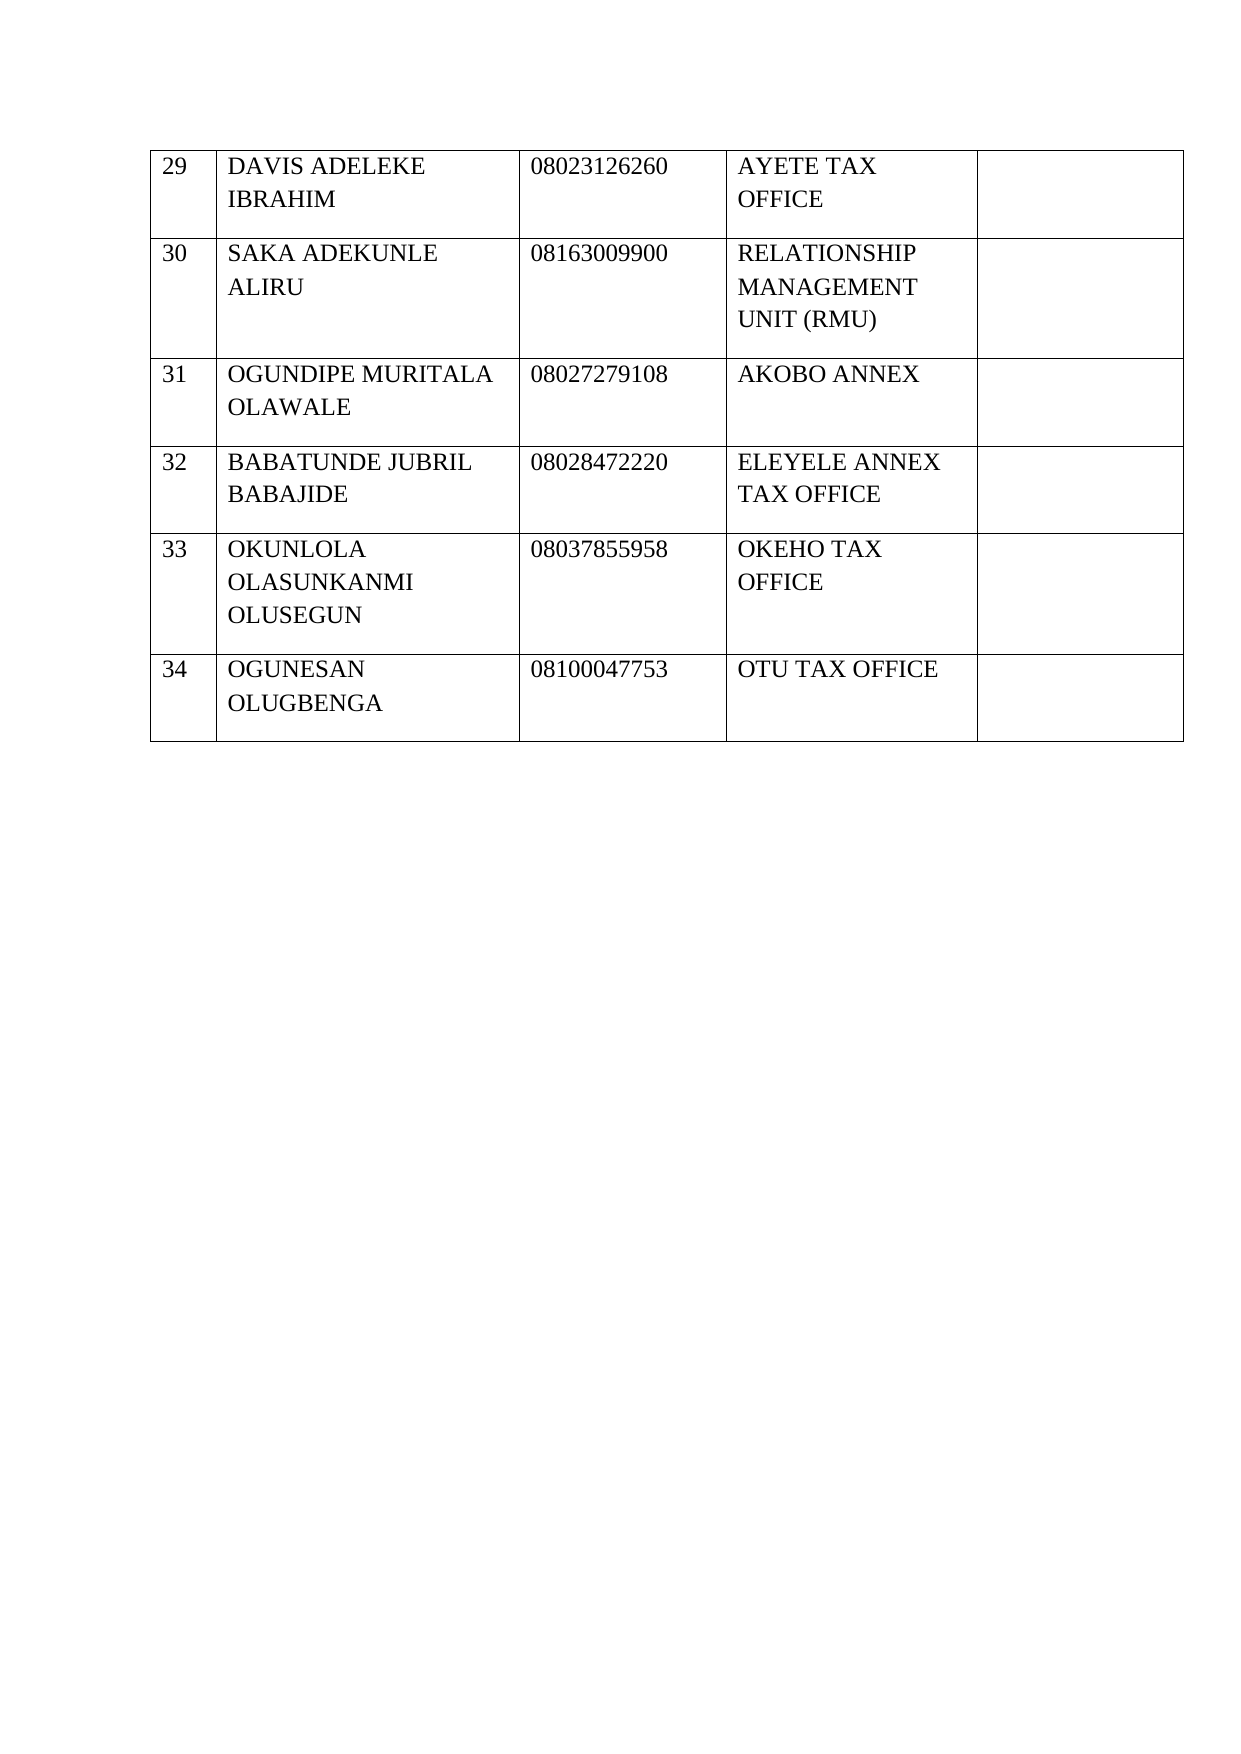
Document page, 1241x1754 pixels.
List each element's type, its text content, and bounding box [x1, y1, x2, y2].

table_cell 32 [151, 447, 216, 533]
table_cell 34 [151, 655, 216, 741]
table_cell OKUNLOLA OLASUNKANMI OLUSEGUN [217, 534, 519, 653]
table_cell OGUNESAN OLUGBENGA [217, 655, 519, 741]
table_cell 08037855958 [520, 534, 726, 653]
table_cell 08163009900 [520, 239, 726, 358]
table_cell 08100047753 [520, 655, 726, 741]
table_cell OGUNDIPE MURITALA OLAWALE [217, 359, 519, 446]
table_cell AYETE TAX OFFICE [727, 151, 977, 237]
table_cell BABATUNDE JUBRIL BABAJIDE [217, 447, 519, 533]
table_cell [978, 359, 1183, 446]
table_cell ELEYELE ANNEX TAX OFFICE [727, 447, 977, 533]
table_cell 08028472220 [520, 447, 726, 533]
table_cell [978, 655, 1183, 741]
table_cell [978, 239, 1183, 358]
table_cell 33 [151, 534, 216, 653]
table_cell 31 [151, 359, 216, 446]
table_cell AKOBO ANNEX [727, 359, 977, 446]
table_cell 08027279108 [520, 359, 726, 446]
table_cell OKEHO TAX OFFICE [727, 534, 977, 653]
table_cell [978, 447, 1183, 533]
table_cell SAKA ADEKUNLE ALIRU [217, 239, 519, 358]
table_cell [978, 151, 1183, 237]
table_cell 29 [151, 151, 216, 237]
table_cell RELATIONSHIP MANAGEMENT UNIT (RMU) [727, 239, 977, 358]
table_cell 30 [151, 239, 216, 358]
table_cell [978, 534, 1183, 653]
table_cell OTU TAX OFFICE [727, 655, 977, 741]
table_cell 08023126260 [520, 151, 726, 237]
table_cell DAVIS ADELEKE IBRAHIM [217, 151, 519, 237]
